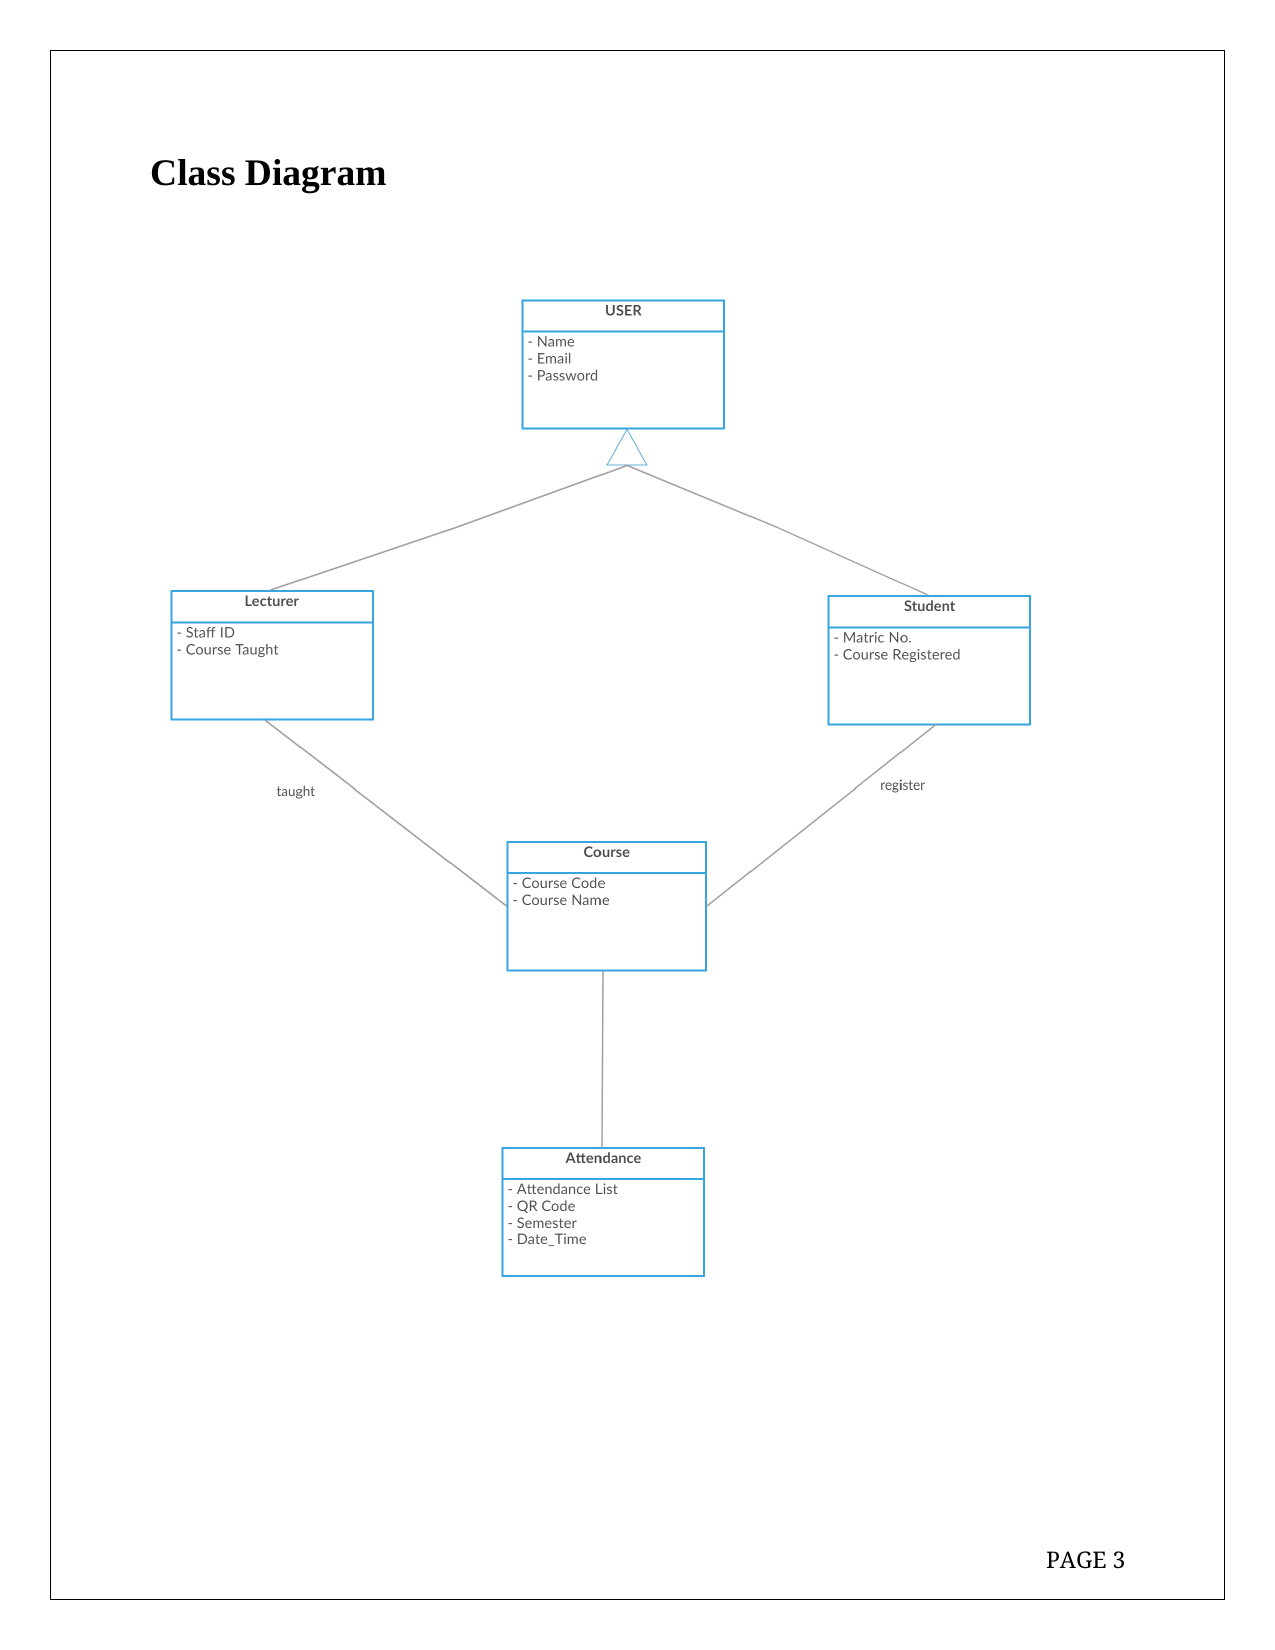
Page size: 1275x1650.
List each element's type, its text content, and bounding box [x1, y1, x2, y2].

picture [150, 279, 1050, 1297]
text Class Diagram [150, 150, 1125, 193]
